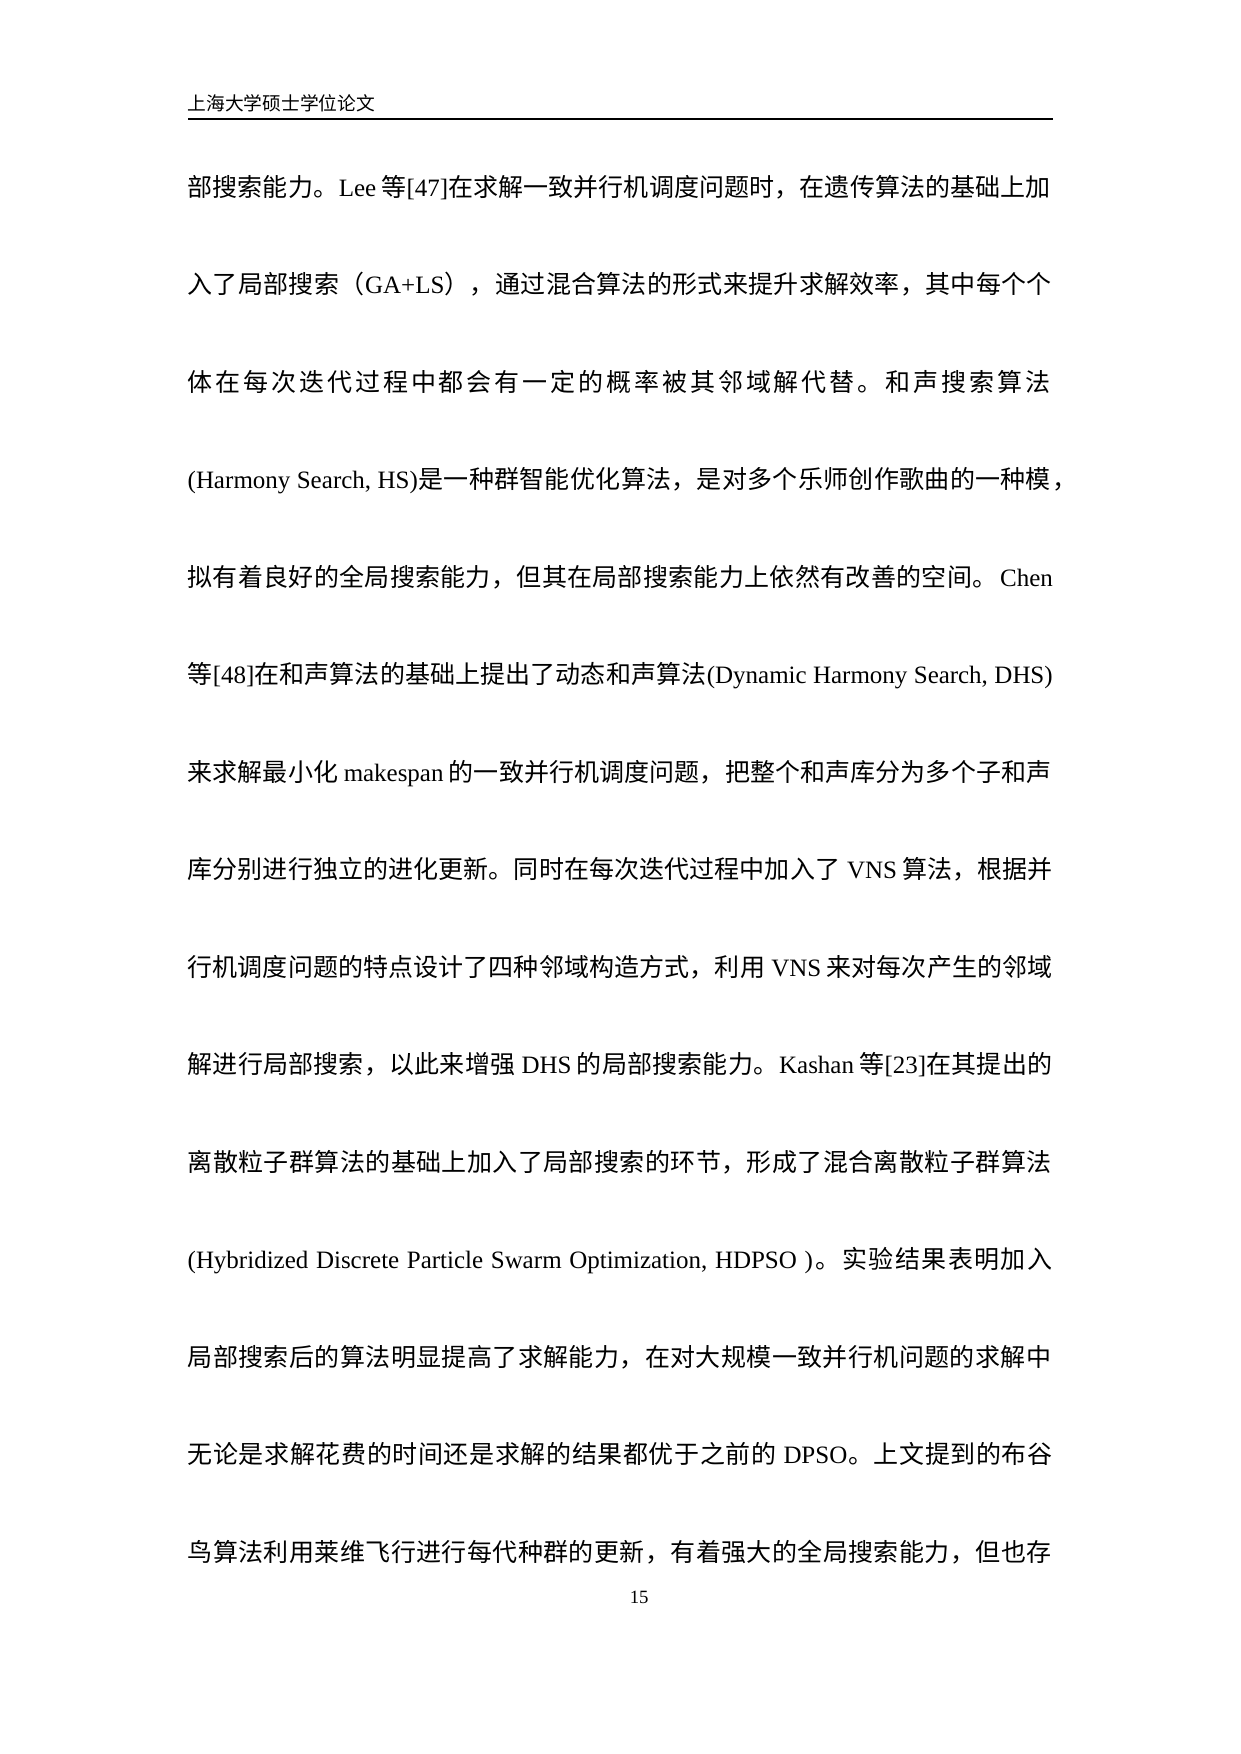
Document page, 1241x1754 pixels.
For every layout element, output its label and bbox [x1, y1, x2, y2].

text [187, 153, 1053, 1583]
